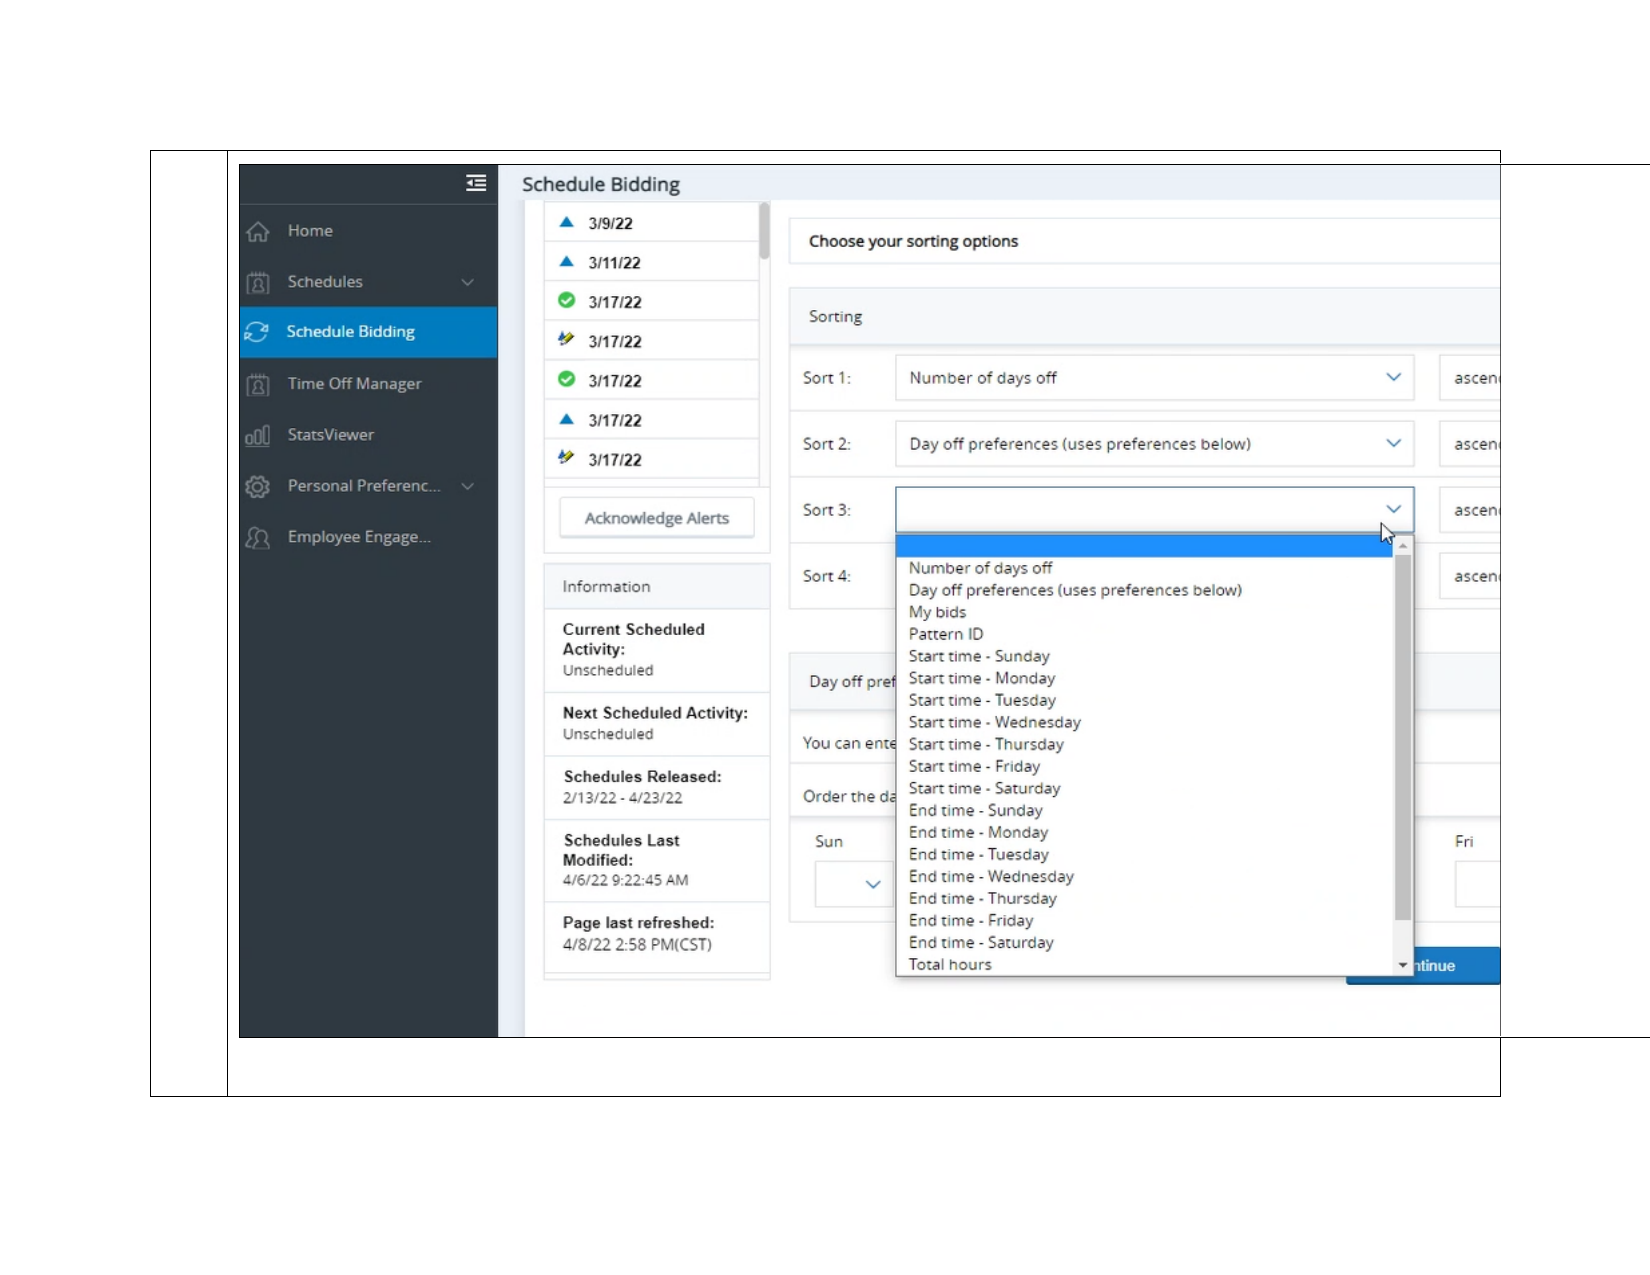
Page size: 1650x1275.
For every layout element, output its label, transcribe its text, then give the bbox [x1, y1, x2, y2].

picture [240, 165, 1501, 1037]
table_cell 4 [151, 151, 227, 1096]
table_cell Choose your sorting options in ascending or descending as needed; this will determine the order your shifts are presented to you for review. [228, 151, 1500, 1096]
